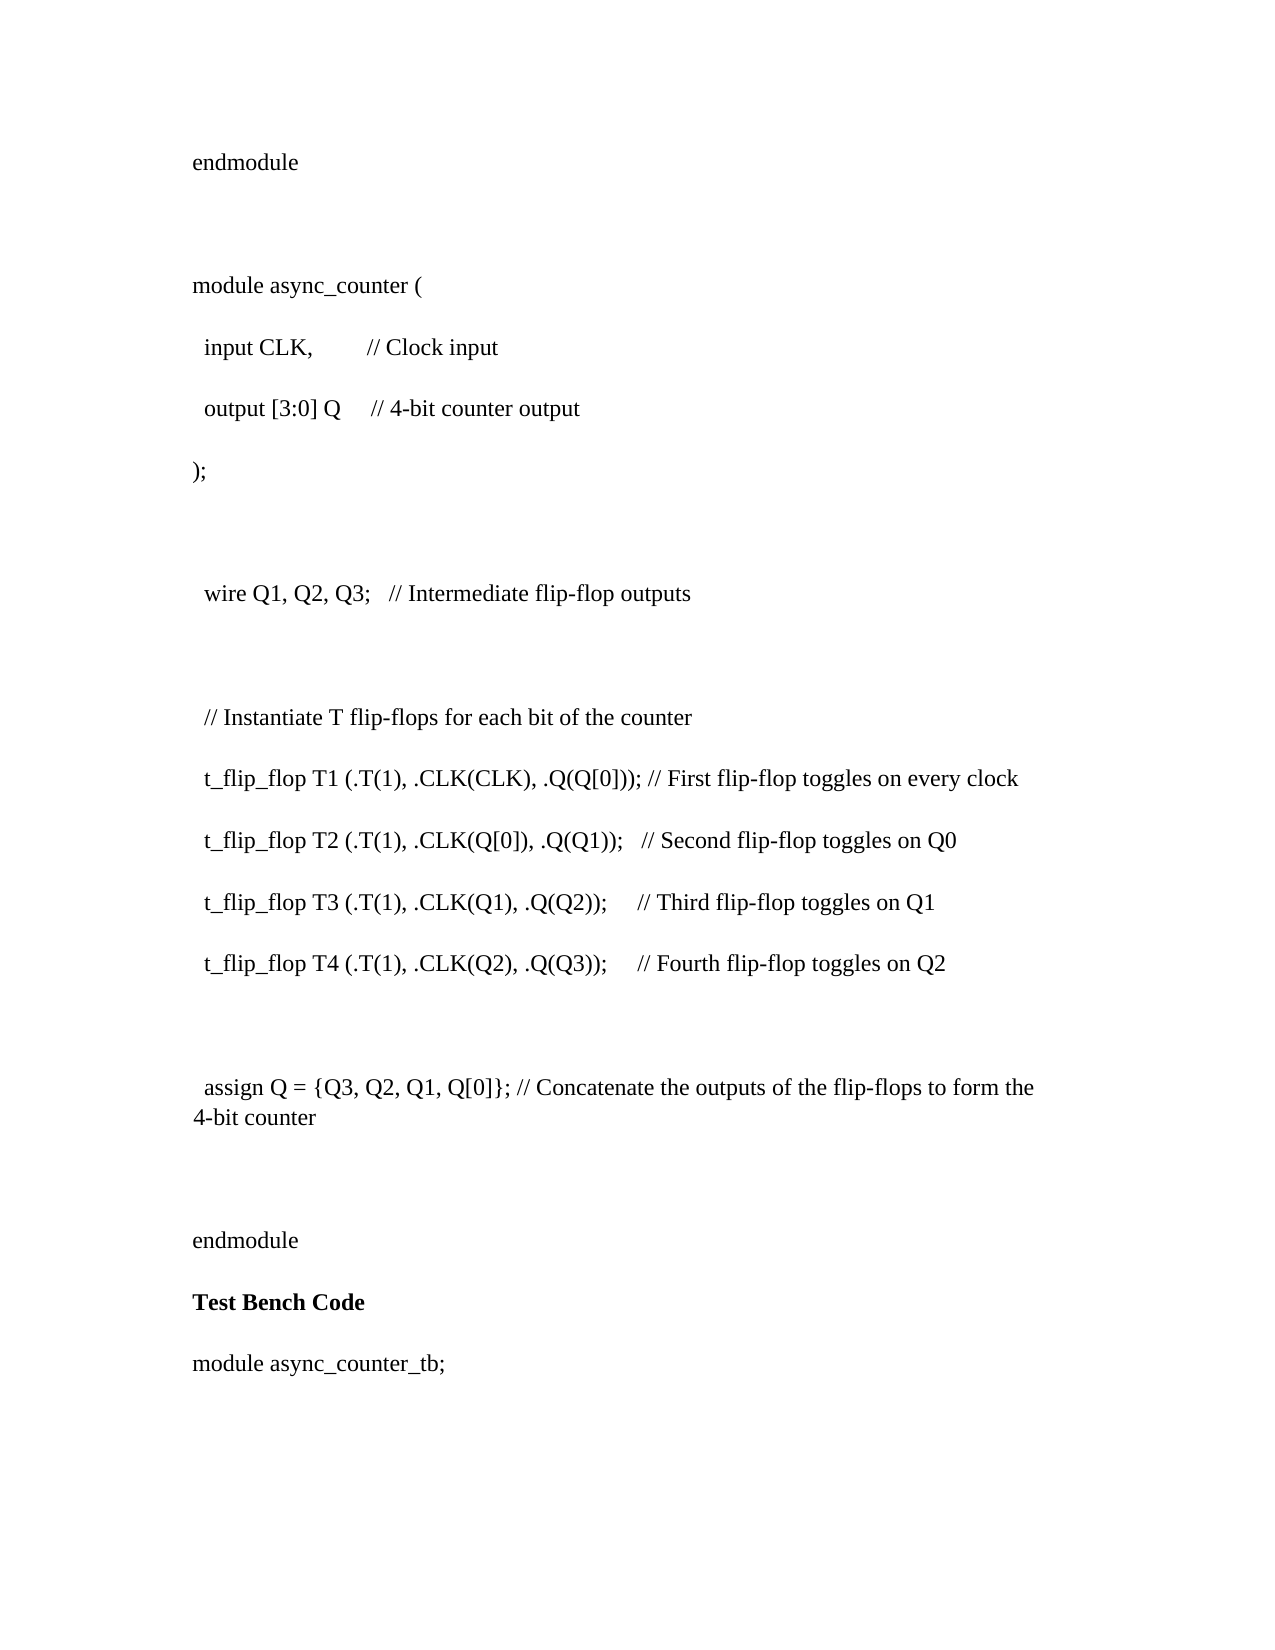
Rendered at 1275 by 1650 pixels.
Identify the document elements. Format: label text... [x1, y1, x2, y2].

text endmodule [192, 1226, 1037, 1253]
text t_flip_flop T4 (.T(1), .CLK(Q2), .Q(Q3)); // Fourth flip-flop toggles on Q2 [192, 949, 1037, 977]
text module async_counter ( [192, 271, 1037, 299]
text ); [192, 456, 1037, 484]
text input CLK, // Clock input [192, 333, 1037, 360]
text t_flip_flop T3 (.T(1), .CLK(Q1), .Q(Q2)); // Third flip-flop toggles on Q1 [192, 888, 1037, 915]
text output [3:0] Q // 4-bit counter output [192, 394, 1037, 422]
text endmodule [192, 148, 1037, 175]
text module async_counter_tb; [192, 1349, 1037, 1377]
text Test Bench Code [192, 1288, 1037, 1315]
text wire Q1, Q2, Q3; // Intermediate flip-flop outputs [192, 579, 1037, 607]
text // Instantiate T flip-flops for each bit of the counter [192, 703, 1037, 730]
text t_flip_flop T1 (.T(1), .CLK(CLK), .Q(Q[0])); // First flip-flop toggles on every clock [192, 764, 1037, 792]
text assign Q = {Q3, Q2, Q1, Q[0]}; // Concatenate the outputs of the flip-flops to form the 4-bit counter [192, 1073, 1037, 1130]
text t_flip_flop T2 (.T(1), .CLK(Q[0]), .Q(Q1)); // Second flip-flop toggles on Q0 [192, 826, 1037, 854]
